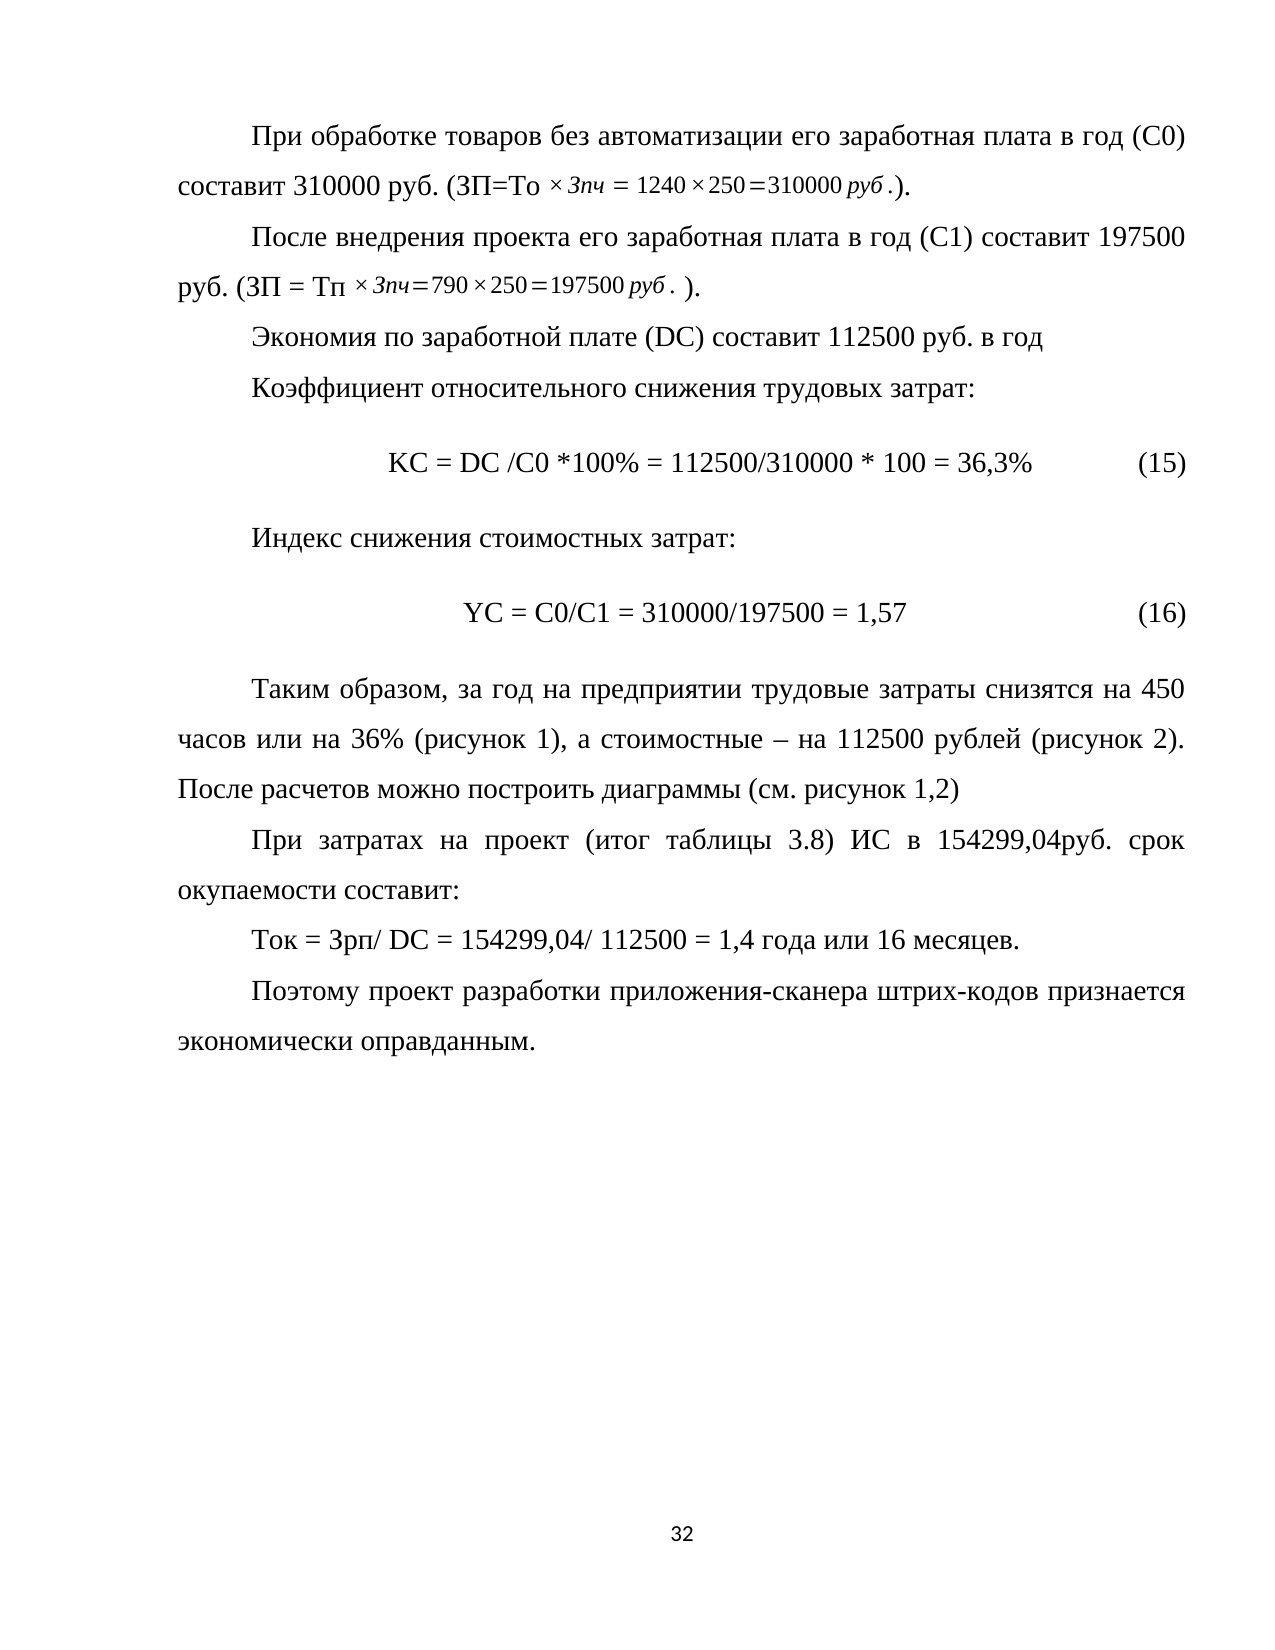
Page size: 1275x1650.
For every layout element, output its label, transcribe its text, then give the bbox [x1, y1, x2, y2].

text KC = DC /С0 *100% = 112500/310000 * 100 = 36,3% (15) [177, 445, 1186, 478]
text При затратах на проект (итог таблицы 3.8) ИС в 154299,04руб. срок окупаемости составит: [177, 822, 1186, 906]
text YC = С0/С1 = 310000/197500 = 1,57 (16) [177, 596, 1186, 629]
text Поэтому проект разработки приложения-сканера штрих-кодов признается экономически оправданным. [177, 973, 1186, 1057]
text Индекс снижения стоимостных затрат: [177, 520, 1186, 554]
text Экономия по заработной плате (DC) составит 112500 руб. в год [177, 319, 1186, 353]
text После внедрения проекта его заработная плата в год (С1) составит 197500 руб. (ЗП = Тп ). [177, 219, 1186, 303]
text Коэффициент относительного снижения трудовых затрат: [177, 370, 1186, 403]
text При обработке товаров без автоматизации его заработная плата в год (C0) составит 310000 руб. (ЗП=То = ). [177, 118, 1186, 202]
text Ток = Зрп/ DC = 154299,04/ 112500 = 1,4 года или 16 месяцев. [177, 922, 1186, 956]
text Таким образом, за год на предприятии трудовые затраты снизятся на 450 часов или на 36% (рисунок 1), а стоимостные – на 112500 рублей (рисунок 2). После расчетов можно построить диаграммы (см. рисунок 1,2) [177, 671, 1186, 805]
